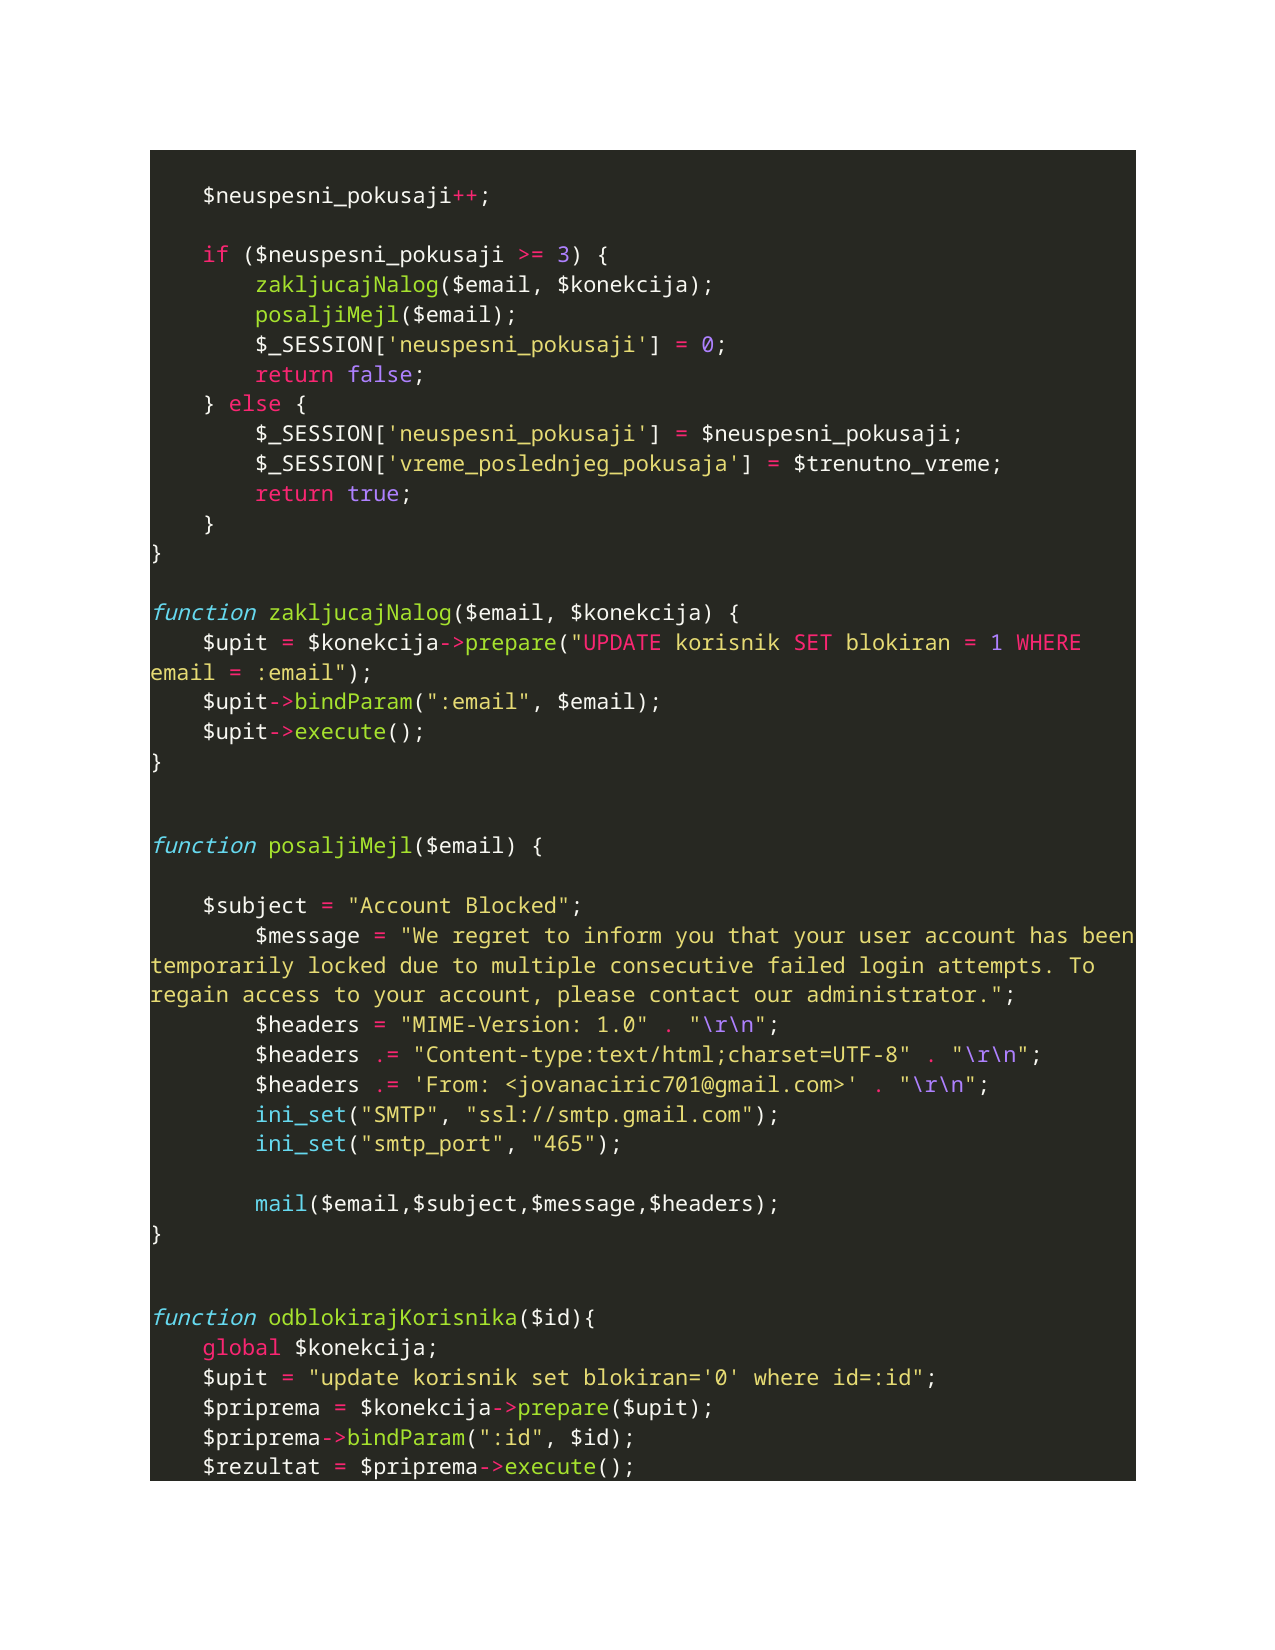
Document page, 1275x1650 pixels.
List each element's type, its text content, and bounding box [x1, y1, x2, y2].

text } [150, 746, 1136, 776]
text ini_set("SMTP", "ssl://smtp.gmail.com"); [150, 1098, 1136, 1128]
text } [150, 1218, 1136, 1247]
text $_SESSION['neuspesni_pokusaji'] = 0; [150, 329, 1136, 358]
text mail($email,$subject,$message,$headers); [150, 1188, 1136, 1218]
text $rezultat = $priprema->execute(); [150, 1451, 1136, 1481]
text $upit = "update korisnik set blokiran='0' where id=:id"; [150, 1362, 1136, 1392]
text $upit->execute(); [150, 716, 1136, 746]
text return true; [150, 478, 1136, 507]
text $headers = "MIME-Version: 1.0" . "\r\n"; [150, 1009, 1136, 1039]
text return false; [150, 358, 1136, 388]
text function odblokirajKorisnika($id){ [150, 1302, 1136, 1332]
text } else { [150, 388, 1136, 418]
text $neuspesni_pokusaji++; [150, 180, 1136, 209]
text global $konekcija; [150, 1332, 1136, 1362]
text $message = "We regret to inform you that your user account has been temporarily locked due to multiple consecutive failed login attempts. To regain access to your account, please contact our administrator."; [150, 920, 1136, 1009]
text $_SESSION['neuspesni_pokusaji'] = $neuspesni_pokusaji; [150, 418, 1136, 448]
text $subject = "Account Blocked"; [150, 890, 1136, 920]
text $priprema = $konekcija->prepare($upit); [150, 1392, 1136, 1421]
text ini_set("smtp_port", "465"); [150, 1128, 1136, 1158]
text } [150, 507, 1136, 537]
text } [150, 537, 1136, 567]
text posaljiMejl($email); [150, 299, 1136, 329]
text $upit = $konekcija->prepare("UPDATE korisnik SET blokiran = 1 WHERE email = :email"); [150, 627, 1136, 686]
text $_SESSION['vreme_poslednjeg_pokusaja'] = $trenutno_vreme; [150, 448, 1136, 478]
text function posaljiMejl($email) { [150, 830, 1136, 860]
text if ($neuspesni_pokusaji >= 3) { [150, 239, 1136, 269]
text function zakljucajNalog($email, $konekcija) { [150, 597, 1136, 627]
text $headers .= "Content-type:text/html;charset=UTF-8" . "\r\n"; [150, 1039, 1136, 1069]
text $priprema->bindParam(":id", $id); [150, 1421, 1136, 1451]
text $headers .= 'From: <jovanaciric701@gmail.com>' . "\r\n"; [150, 1069, 1136, 1098]
text $upit->bindParam(":email", $email); [150, 686, 1136, 716]
text zakljucajNalog($email, $konekcija); [150, 269, 1136, 299]
